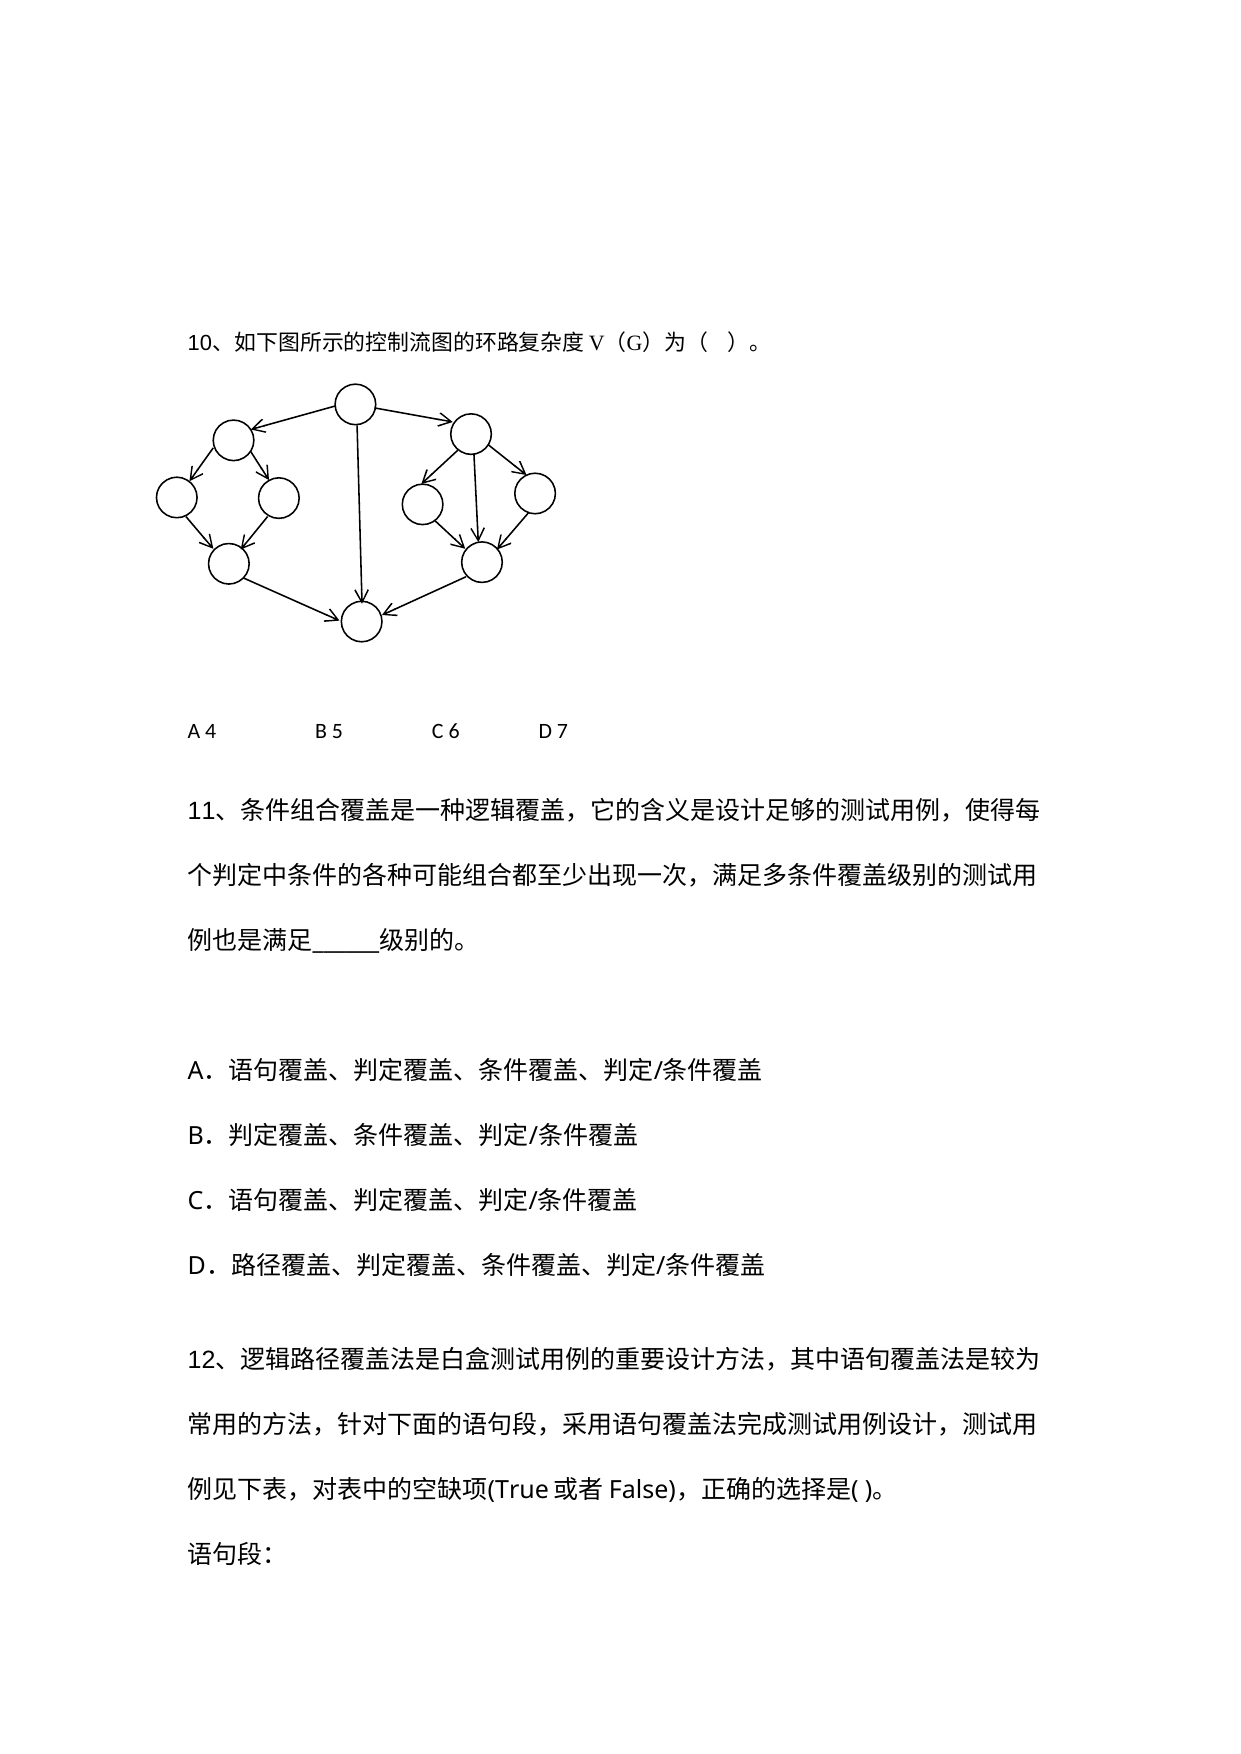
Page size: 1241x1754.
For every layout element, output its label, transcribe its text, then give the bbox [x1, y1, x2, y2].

text 11、条件组合覆盖是一种逻辑覆盖，它的含义是设计足够的测试用例，使得每个判定中条件的各种可能组合都至少出现一次，满足多条件覆盖级别的测试用例也是满足______级别的。 A．语句覆盖、判定覆盖、条件覆盖、判定/条件覆盖 B．判定覆盖、条件覆盖、判定/条件覆盖 C．语句覆盖、判定覆盖、判定/条件覆盖 D．路径覆盖、判定覆盖、条件覆盖、判定/条件覆盖 [187, 776, 1053, 1296]
text 语句段： [187, 1520, 1053, 1585]
list 如下图所示的控制流图的环路复杂度V（G）为（ ）。 [187, 324, 1053, 357]
text A 4 B 5 C 6 D 7 [187, 714, 1053, 747]
text 12、逻辑路径覆盖法是白盒测试用例的重要设计方法，其中语旬覆盖法是较为常用的方法，针对下面的语句段，采用语句覆盖法完成测试用例设计，测试用例见下表，对表中的空缺项(True或者False)，正确的选择是( )。 [187, 1325, 1053, 1520]
